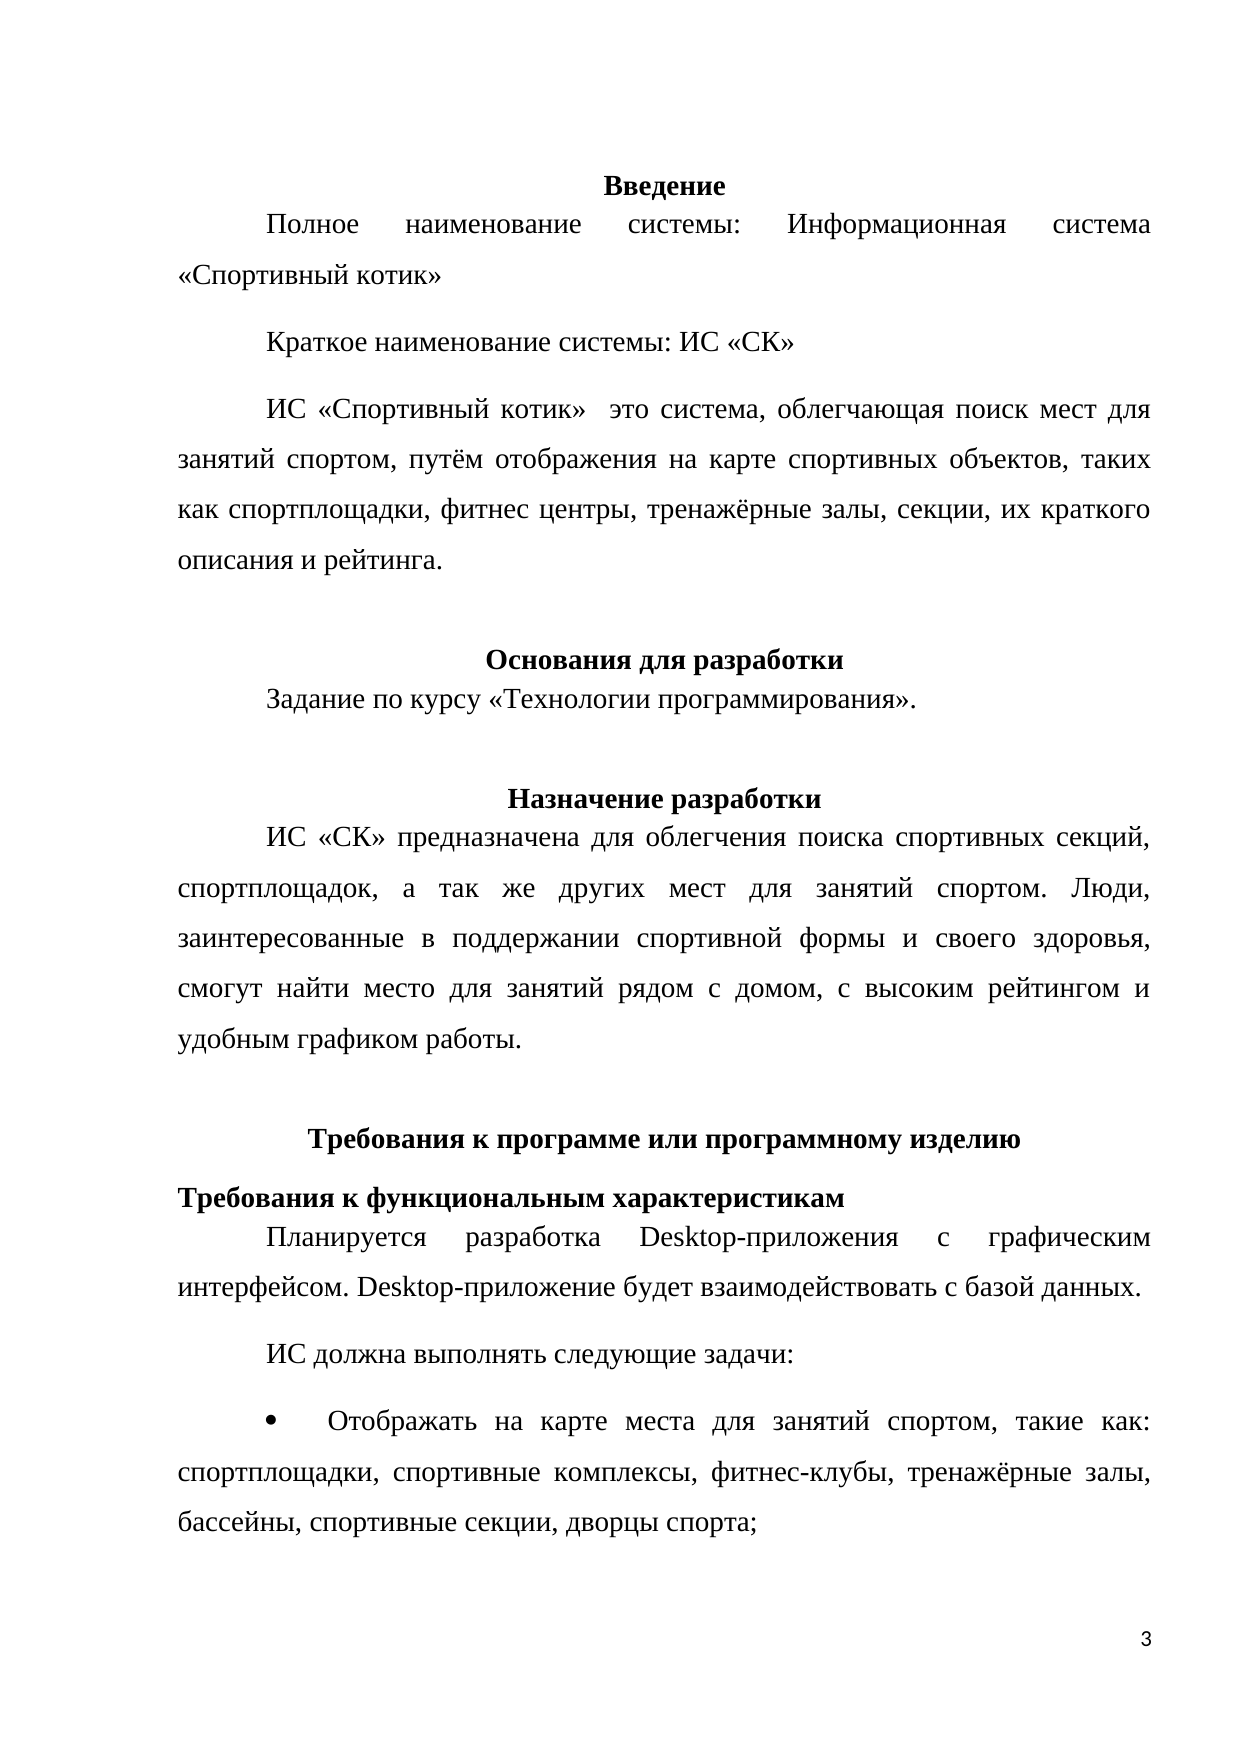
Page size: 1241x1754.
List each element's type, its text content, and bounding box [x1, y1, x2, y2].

text ИС должна выполнять следующие задачи: [177, 1336, 1152, 1370]
text ИС «СК» предназначена для облегчения поиска спортивных секций, спортплощадок, а так же других мест для занятий спортом. Люди, заинтересованные в поддержании спортивной формы и своего здоровья, смогут найти место для занятий рядом с домом, с высоким рейтингом и удобным графиком работы. [177, 819, 1152, 1054]
subtitle Назначение разработки [177, 781, 1152, 814]
subtitle Требования к функциональным характеристикам [177, 1181, 1152, 1214]
text Задание по курсу «Технологии программирования». [177, 681, 1152, 714]
subtitle Требования к программе или программному изделию [177, 1121, 1152, 1155]
text Полное наименование системы: Информационная система «Спортивный котик» [177, 207, 1152, 291]
list Отображать на карте места для занятий спортом, такие как: спортплощадки, спортивные комплексы, фитнес-клубы, тренажёрные залы, бассейны, спортивные секции, дворцы спорта; [177, 1403, 1152, 1538]
subtitle Введение [177, 168, 1152, 202]
text Планируется разработка Desktop-приложения с графическим интерфейсом. Desktop-приложение будет взаимодействовать с базой данных. [177, 1219, 1152, 1303]
text ИС «Спортивный котик» это система, облегчающая поиск мест для занятий спортом, путём отображения на карте спортивных объектов, таких как спортплощадки, фитнес центры, тренажёрные залы, секции, их краткого описания и рейтинга. [177, 391, 1152, 575]
subtitle Основания для разработки [177, 642, 1152, 676]
text Краткое наименование системы: ИС «СК» [177, 324, 1152, 357]
